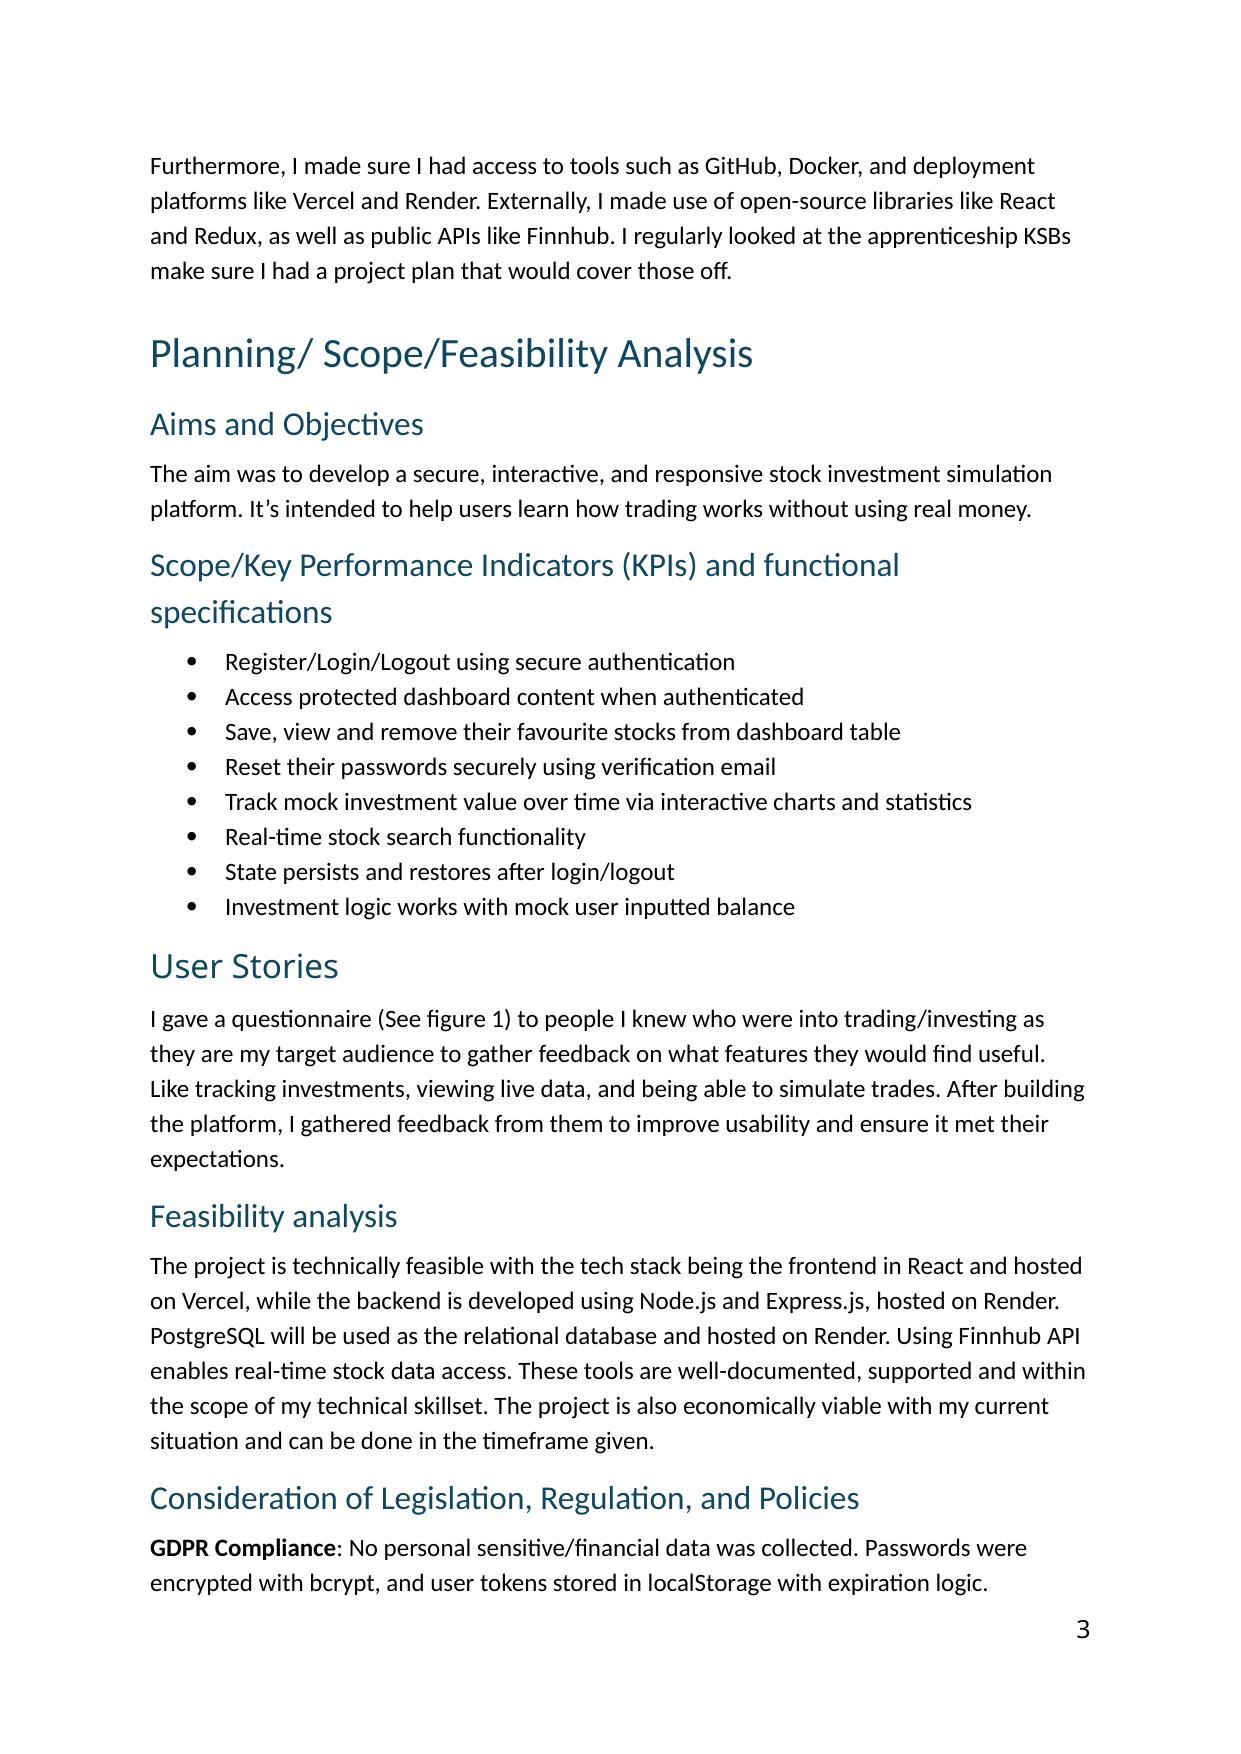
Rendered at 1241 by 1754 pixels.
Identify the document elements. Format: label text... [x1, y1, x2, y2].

text The aim was to develop a secure, interactive, and responsive stock investment simulation platform. It’s intended to help users learn how trading works without using real money. [150, 458, 1090, 523]
list Save, view and remove their favourite stocks from dashboard table [187, 716, 1090, 747]
list Investment logic works with mock user inputted balance [187, 891, 1090, 922]
subtitle Feasibility analysis [150, 1195, 1090, 1236]
list State persists and restores after login/logout [187, 856, 1090, 887]
list Track mock investment value over time via interactive charts and statistics [187, 786, 1090, 817]
subtitle User Stories [150, 943, 1090, 988]
subtitle Scope/Key Performance Indicators (KPIs) and functional specifications [150, 544, 1090, 632]
text Furthermore, I made sure I had access to tools such as GitHub, Docker, and deployment platforms like Vercel and Render. Externally, I made use of open-source libraries like React and Redux, as well as public APIs like Finnhub. I regularly looked at the apprenticeship KSBs make sure I had a project plan that would cover those off. [150, 150, 1090, 286]
subtitle Aims and Objectives [150, 403, 1090, 443]
list Real-time stock search functionality [187, 821, 1090, 852]
list Access protected dashboard content when authenticated [187, 681, 1090, 712]
text I gave a questionnaire (See figure 1) to people I knew who were into trading/investing as they are my target audience to gather feedback on what features they would find useful. Like tracking investments, viewing live data, and being able to simulate trades. After building the platform, I gathered feedback from them to improve usability and ensure it met their expectations. [150, 1003, 1090, 1174]
subtitle Consideration of Legislation, Regulation, and Policies [150, 1477, 1090, 1518]
text The project is technically feasible with the tech stack being the frontend in React and hosted on Vercel, while the backend is developed using Node.js and Express.js, hosted on Render. PostgreSQL will be used as the relational database and hosted on Render. Using Finnhub API enables real-time stock data access. These tools are well-documented, supported and within the scope of my technical skillset. The project is also economically viable with my current situation and can be done in the timeframe given. [150, 1250, 1090, 1456]
list Register/Login/Logout using secure authentication [187, 646, 1090, 677]
text GDPR Compliance: No personal sensitive/financial data was collected. Passwords were encrypted with bcrypt, and user tokens stored in localStorage with expiration logic. [150, 1532, 1090, 1597]
list Reset their passwords securely using verification email [187, 751, 1090, 782]
subtitle Planning/ Scope/Feasibility Analysis [150, 327, 1090, 378]
